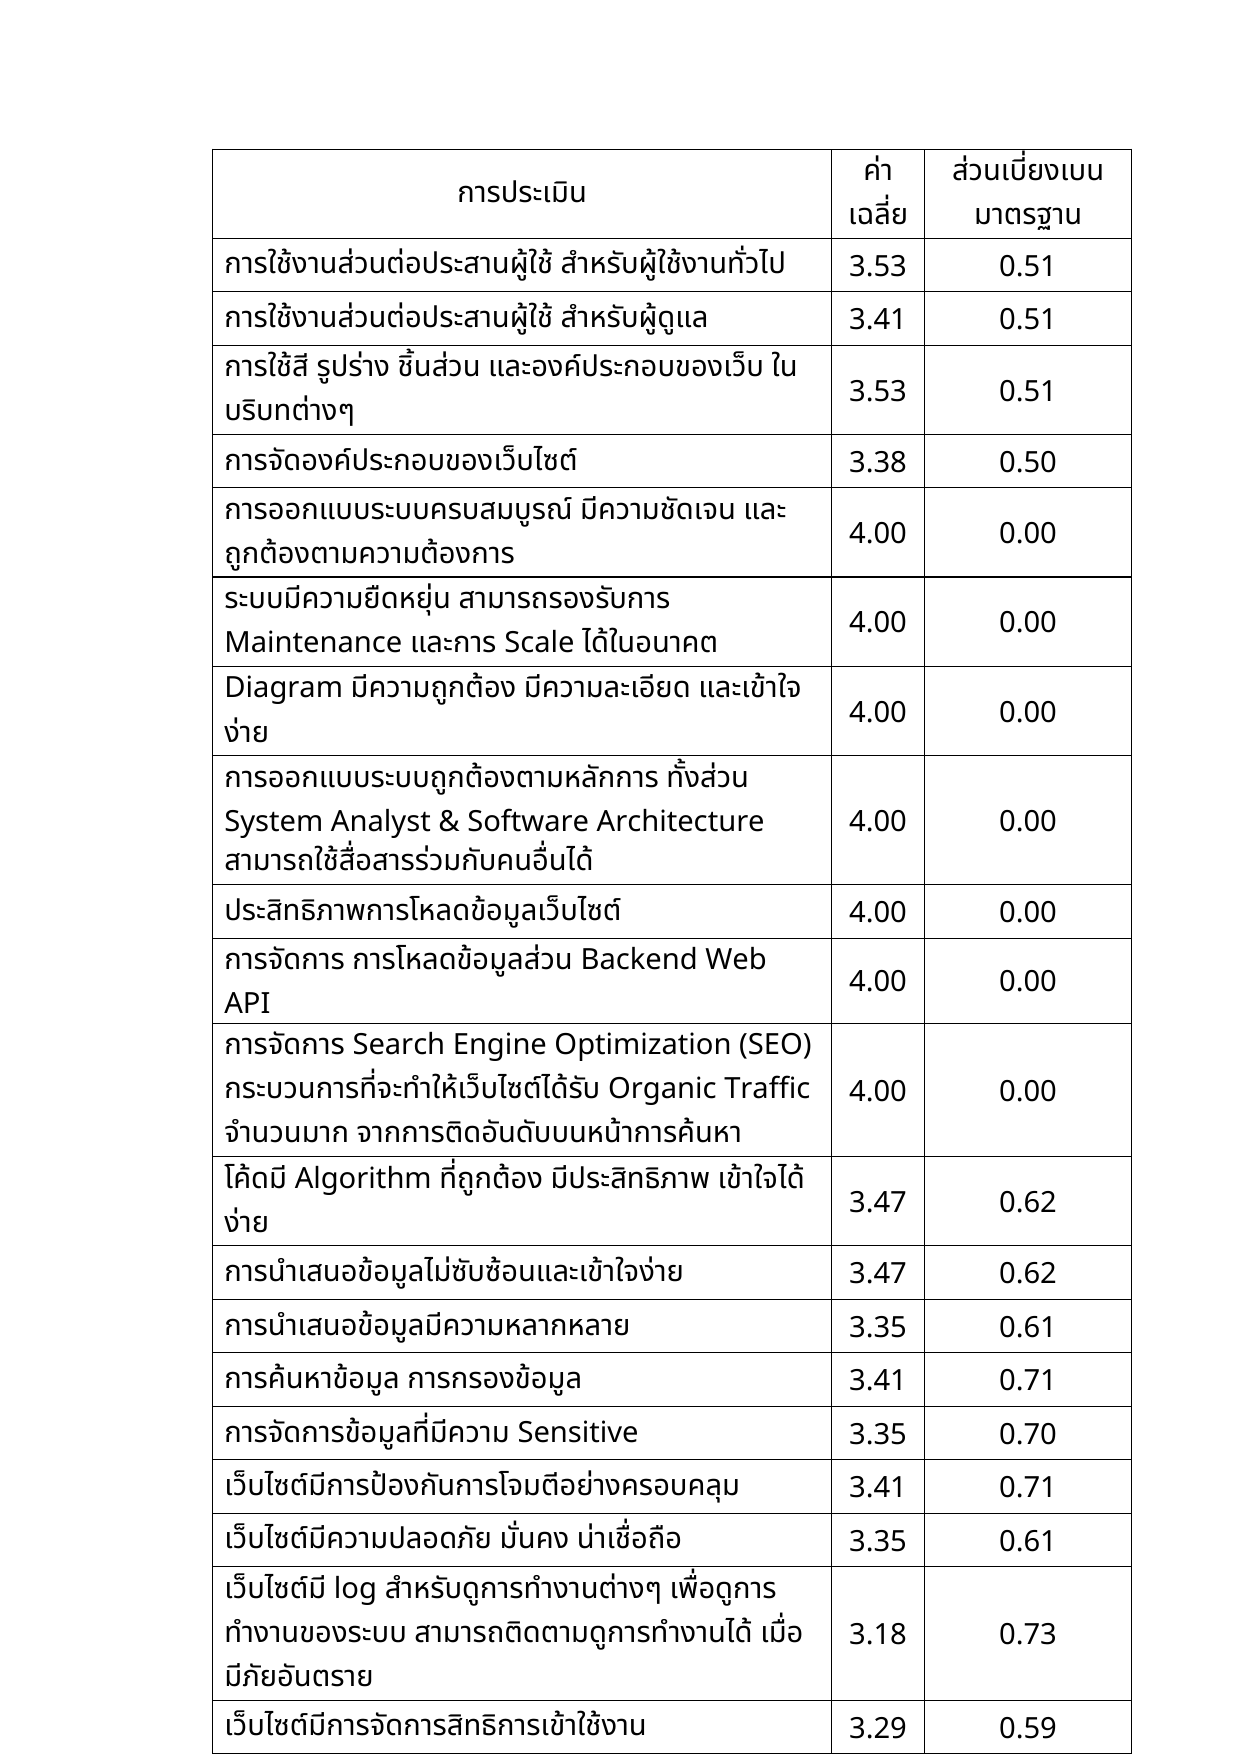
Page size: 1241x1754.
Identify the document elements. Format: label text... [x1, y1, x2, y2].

table_cell 0.62 [925, 1157, 1131, 1245]
table_cell 3.35 [832, 1407, 924, 1459]
table_cell การจัดองค์ประกอบของเว็บไซต์ [213, 435, 831, 487]
table_cell 3.35 [832, 1514, 924, 1566]
table_cell 0.61 [925, 1300, 1131, 1352]
table_cell 0.71 [925, 1353, 1131, 1406]
table_cell การออกแบบระบบถูกต้องตามหลักการ ทั้งส่วน System Analyst & Software Architecture สามารถใช้สื่อสารร่วมกับคนอื่นได้ [213, 756, 831, 884]
table_cell เว็บไซต์มี log สำหรับดูการทำงานต่างๆ เพื่อดูการทำงานของระบบ สามารถติดตามดูการทำงานได้ เมื่อมีภัยอันตราย [213, 1567, 831, 1699]
table_header ส่วนเบี่ยงเบนมาตรฐาน [925, 150, 1131, 238]
table_cell 0.51 [925, 239, 1131, 291]
table_cell 0.61 [925, 1514, 1131, 1566]
table_header ค่าเฉลี่ย [832, 150, 924, 238]
table_cell การจัดการ การโหลดข้อมูลส่วน Backend Web API [213, 939, 831, 1022]
table_header การประเมิน [213, 150, 831, 238]
table_cell 0.71 [925, 1460, 1131, 1513]
table_cell 3.38 [832, 435, 924, 487]
table_cell 0.70 [925, 1407, 1131, 1459]
table_cell 0.00 [925, 756, 1131, 884]
table_cell 0.59 [925, 1701, 1131, 1753]
table_cell Diagram มีความถูกต้อง มีความละเอียด และเข้าใจง่าย [213, 667, 831, 755]
table_cell 3.47 [832, 1157, 924, 1245]
table_cell ระบบมีความยืดหยุ่น สามารถรองรับการ Maintenance และการ Scale ได้ในอนาคต [213, 578, 831, 666]
table_cell 3.18 [832, 1567, 924, 1699]
table_cell การค้นหาข้อมูล การกรองข้อมูล [213, 1353, 831, 1406]
table_cell การใช้งานส่วนต่อประสานผู้ใช้ สำหรับผู้ใช้งานทั่วไป [213, 239, 831, 291]
table_cell 3.35 [832, 1300, 924, 1352]
table_cell 4.00 [832, 488, 924, 576]
table_cell ประสิทธิภาพการโหลดข้อมูลเว็บไซต์ [213, 885, 831, 937]
table_cell 0.51 [925, 292, 1131, 344]
table_cell 3.41 [832, 1460, 924, 1513]
table_cell 0.51 [925, 346, 1131, 434]
table_cell การจัดการข้อมูลที่มีความ Sensitive [213, 1407, 831, 1459]
table_cell 3.53 [832, 346, 924, 434]
table_cell การนำเสนอข้อมูลไม่ซับซ้อนและเข้าใจง่าย [213, 1246, 831, 1299]
table_cell 4.00 [832, 885, 924, 937]
table_cell 3.41 [832, 1353, 924, 1406]
table_cell เว็บไซต์มีการจัดการสิทธิการเข้าใช้งาน [213, 1701, 831, 1753]
table_cell การจัดการ Search Engine Optimization (SEO) กระบวนการที่จะทำให้เว็บไซต์ได้รับ Organic Traffic จำนวนมาก จากการติดอันดับบนหน้าการค้นหา [213, 1024, 831, 1156]
table_cell 3.53 [832, 239, 924, 291]
table_cell การใช้งานส่วนต่อประสานผู้ใช้ สำหรับผู้ดูแล [213, 292, 831, 344]
table_cell 4.00 [832, 667, 924, 755]
table_cell โค้ดมี Algorithm ที่ถูกต้อง มีประสิทธิภาพ เข้าใจได้ง่าย [213, 1157, 831, 1245]
table_cell เว็บไซต์มีความปลอดภัย มั่นคง น่าเชื่อถือ [213, 1514, 831, 1566]
table_cell 0.00 [925, 667, 1131, 755]
table_cell 0.73 [925, 1567, 1131, 1699]
table_cell 0.00 [925, 939, 1131, 1022]
table_cell 0.00 [925, 1024, 1131, 1156]
table_cell 4.00 [832, 578, 924, 666]
table_cell 0.00 [925, 488, 1131, 576]
table_cell การออกแบบระบบครบสมบูรณ์ มีความชัดเจน และถูกต้องตามความต้องการ [213, 488, 831, 576]
table_cell 0.62 [925, 1246, 1131, 1299]
table_cell 3.29 [832, 1701, 924, 1753]
table_cell 4.00 [832, 939, 924, 1022]
table_cell 0.50 [925, 435, 1131, 487]
table_cell 4.00 [832, 756, 924, 884]
table_cell การนำเสนอข้อมูลมีความหลากหลาย [213, 1300, 831, 1352]
table_cell 0.00 [925, 578, 1131, 666]
table_cell 0.00 [925, 885, 1131, 937]
table_cell 3.41 [832, 292, 924, 344]
table_cell 3.47 [832, 1246, 924, 1299]
table_cell การใช้สี รูปร่าง ชิ้นส่วน และองค์ประกอบของเว็บ ในบริบทต่างๆ [213, 346, 831, 434]
table_cell 4.00 [832, 1024, 924, 1156]
table_cell เว็บไซต์มีการป้องกันการโจมตีอย่างครอบคลุม [213, 1460, 831, 1513]
